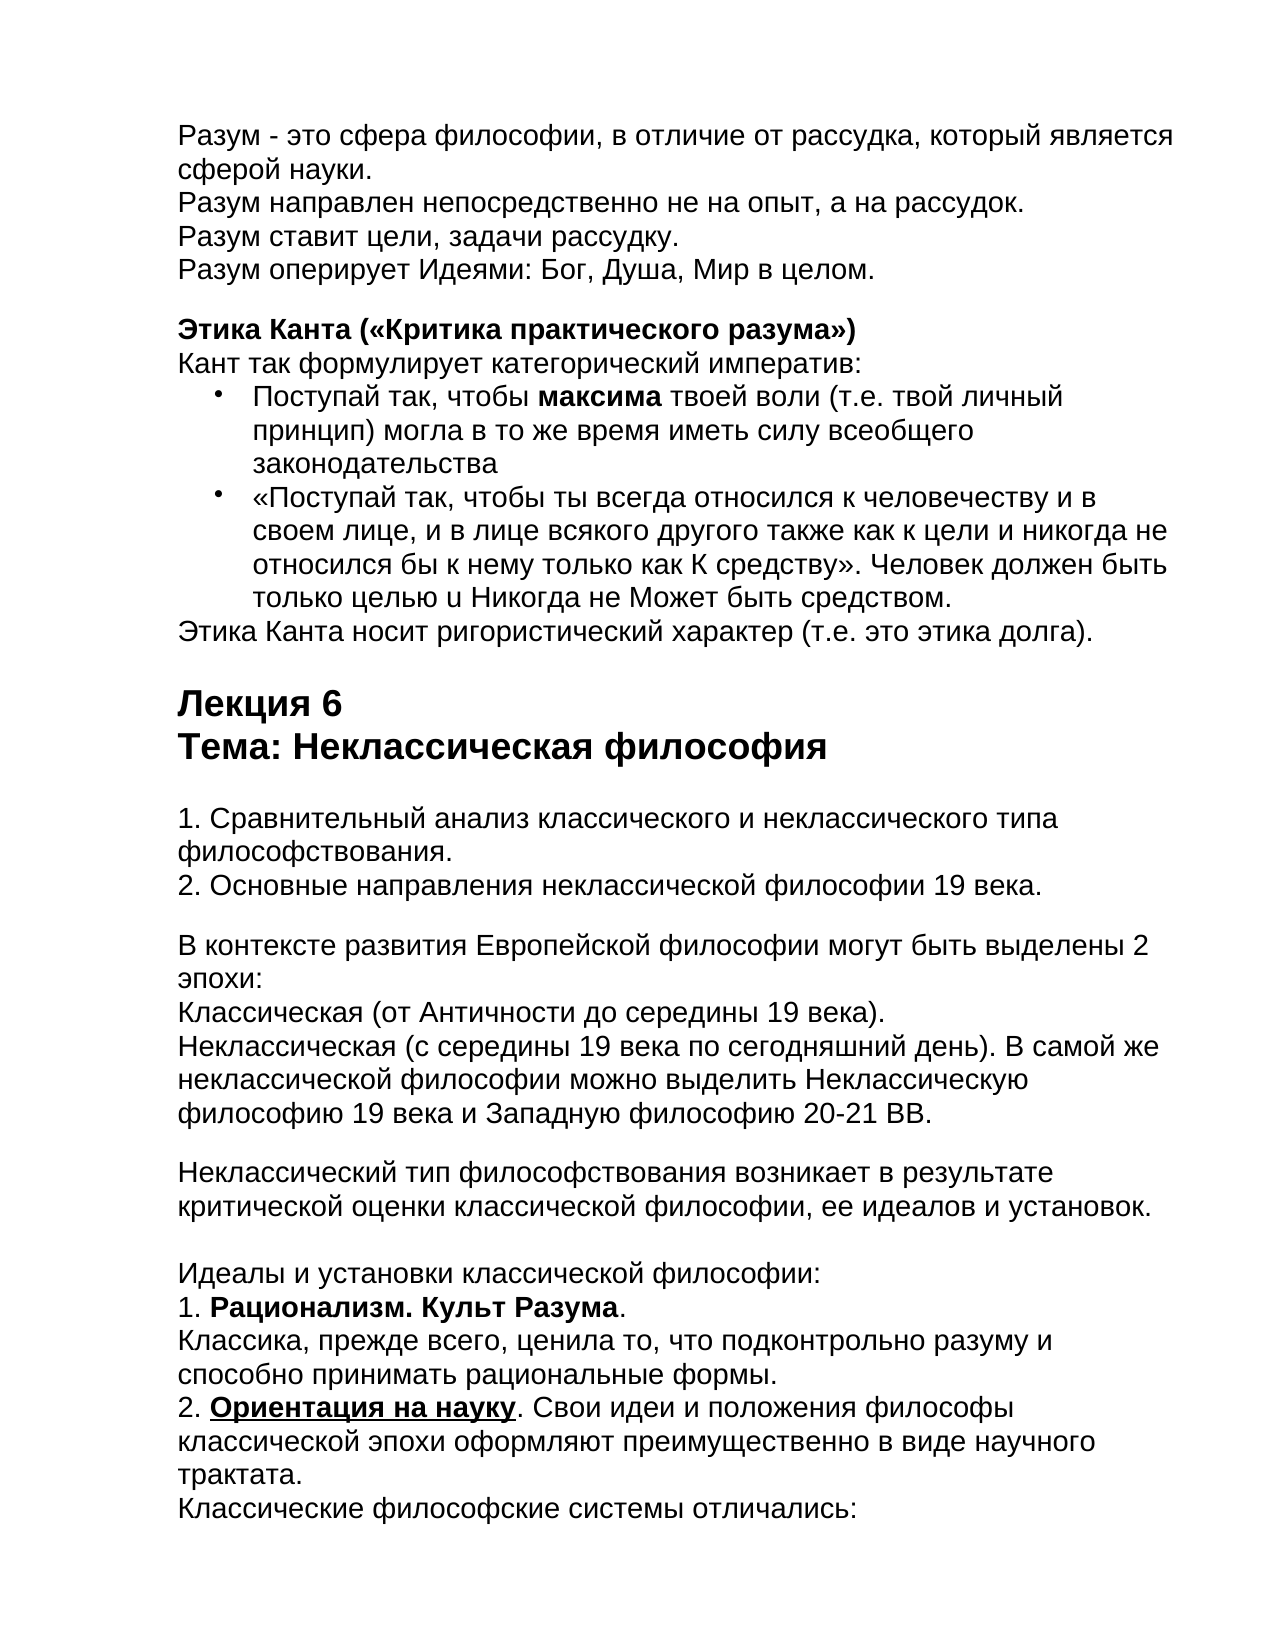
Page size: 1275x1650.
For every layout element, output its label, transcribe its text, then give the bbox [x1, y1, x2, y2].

text 1. Рационализм. Культ Разума. [177, 1290, 1186, 1323]
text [177, 185, 1186, 219]
text Лекция 6 [177, 681, 1186, 724]
text Классическая (от Античности до середины 19 века). [177, 995, 1186, 1028]
list Поступай так, чтобы максима твоей воли (т.е. твой личный принцип) могла в то же время иметь силу всеобщего законодательства [215, 379, 1186, 480]
text Разум ставит цели, задачи рассудку. [177, 219, 1186, 252]
text Тема: Неклассическая философия [177, 724, 1186, 767]
text Кант так формулирует категорический императив: [177, 346, 1186, 379]
text Разум оперирует Идеями: Бог, Душа, Мир в целом. [177, 252, 1186, 286]
text Классические философские системы отличались: [177, 1491, 1186, 1524]
text 2. Ориентация на науку. Свои идеи и положения философы классической эпохи оформляют преимущественно в виде научного трактата. [177, 1390, 1186, 1491]
text Этика Канта («Критика практического разума») [177, 312, 1186, 346]
text В контексте развития Европейской философии могут быть выделены 2 эпохи: [177, 928, 1186, 995]
text Идеалы и установки классической философии: [177, 1256, 1186, 1290]
text Неклассическая (с середины 19 века по сегодняшний день). В самой же неклассической философии можно выделить Неклассическую философию 19 века и Западную философию 20-21 BB. [177, 1028, 1186, 1129]
text Этика Канта носит ригористический характер (т.е. это этика долга). [177, 614, 1186, 648]
text Классика, прежде всего, ценила то, что подконтрольно разуму и способно принимать рациональные формы. [177, 1323, 1186, 1390]
text Неклассический тип философствования возникает в результате критической оценки классической философии, ее идеалов и установок. [177, 1156, 1186, 1223]
text 1. Сравнительный анализ классического и неклассического типа философствования. [177, 801, 1186, 868]
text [177, 118, 1186, 185]
text 2. Основные направления неклассической философии 19 века. [177, 868, 1186, 902]
list «Поступай так, чтобы ты всегда относился к человечеству и в своем лице, и в лице всякого другого также как к цели и никогда не относился бы к нему только как К средству». Человек должен быть только целью u Никогда не Может быть средством. [215, 480, 1186, 614]
